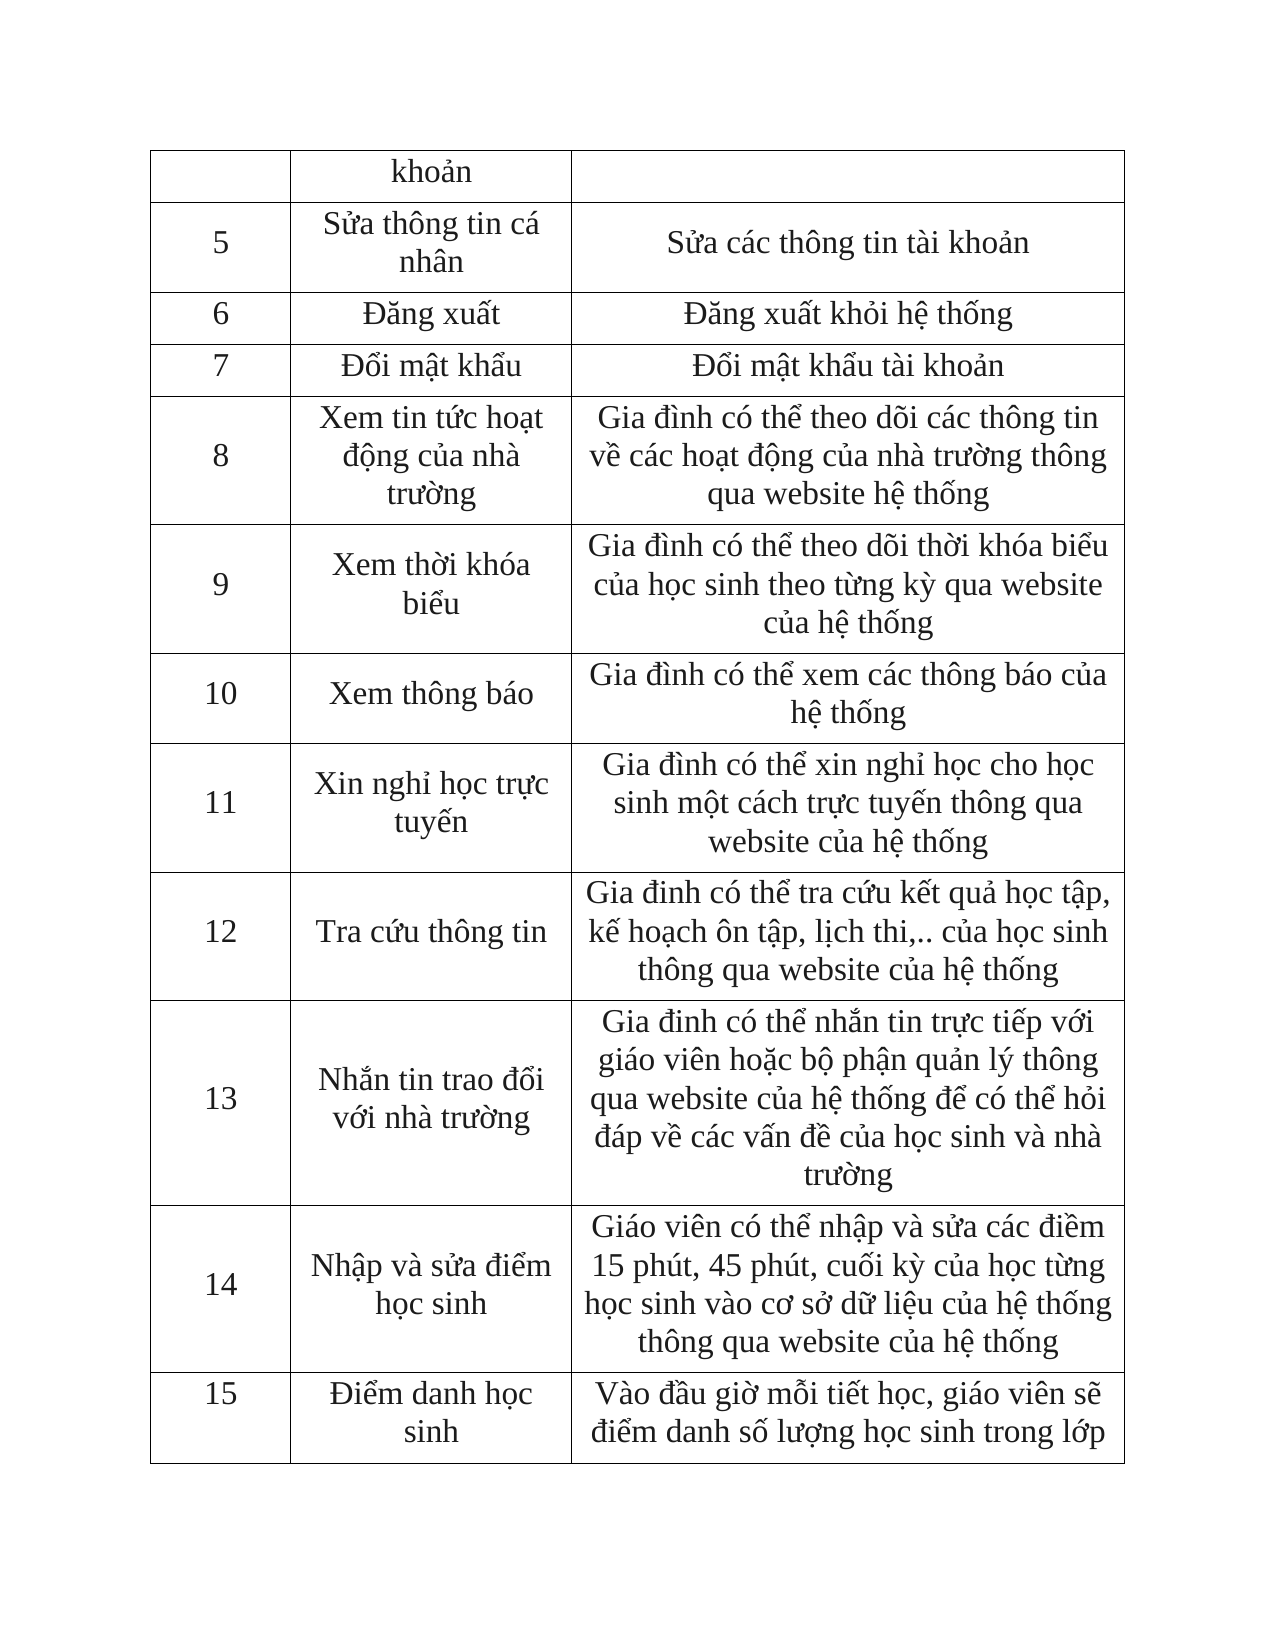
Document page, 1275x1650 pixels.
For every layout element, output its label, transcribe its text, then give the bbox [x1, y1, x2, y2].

table_cell Nhắn tin trao đổi với nhà trường [291, 1001, 571, 1205]
table_cell Gia đình có thể theo dõi thời khóa biểu của học sinh theo từng kỳ qua website của hệ thống [572, 525, 1124, 653]
table_cell Nhập và sửa điểm học sinh [291, 1206, 571, 1372]
table_cell Gia đình có thể xem các thông báo của hệ thống [572, 654, 1124, 743]
table_cell 14 [151, 1206, 290, 1372]
table_cell 8 [151, 397, 290, 524]
table_cell Xem thông báo [291, 654, 571, 743]
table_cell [572, 151, 1124, 202]
table_cell Sửa thông tin cá nhân [291, 203, 571, 292]
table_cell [572, 1373, 1124, 1462]
table_cell 4 [151, 151, 290, 202]
table_cell Sửa các thông tin tài khoản [572, 203, 1124, 292]
table_cell Đổi mật khẩu tài khoản [572, 345, 1124, 396]
table_cell 7 [151, 345, 290, 396]
table_cell Tra cứu thông tin [291, 873, 571, 1000]
table_cell 10 [151, 654, 290, 743]
table_cell Gia đinh có thể tra cứu kết quả học tập, kế hoạch ôn tập, lịch thi,.. của học sinh thông qua website của hệ thống [572, 873, 1124, 1000]
table_cell Gia đình có thể xin nghỉ học cho học sinh một cách trực tuyến thông qua website của hệ thống [572, 744, 1124, 872]
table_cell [291, 151, 571, 202]
table_cell 15 [151, 1373, 290, 1462]
table_cell Đổi mật khẩu [291, 345, 571, 396]
table_cell 12 [151, 873, 290, 1000]
table_cell Xem thời khóa biểu [291, 525, 571, 653]
table_cell Gia đinh có thể nhắn tin trực tiếp với giáo viên hoặc bộ phận quản lý thông qua website của hệ thống để có thể hỏi đáp về các vấn đề của học sinh và nhà trường [572, 1001, 1124, 1205]
table_cell Đăng xuất [291, 293, 571, 344]
table_cell Giáo viên có thể nhập và sửa các điềm 15 phút, 45 phút, cuối kỳ của học từng học sinh vào cơ sở dữ liệu của hệ thống thông qua website của hệ thống [572, 1206, 1124, 1372]
table_cell 6 [151, 293, 290, 344]
table_cell 11 [151, 744, 290, 872]
table_cell Gia đình có thể theo dõi các thông tin về các hoạt động của nhà trường thông qua website hệ thống [572, 397, 1124, 524]
table_cell 13 [151, 1001, 290, 1205]
table_cell Xem tin tức hoạt động của nhà trường [291, 397, 571, 524]
table_cell Xin nghỉ học trực tuyến [291, 744, 571, 872]
table_cell Điểm danh học sinh [291, 1373, 571, 1462]
table_cell 9 [151, 525, 290, 653]
table_cell Đăng xuất khỏi hệ thống [572, 293, 1124, 344]
table_cell 5 [151, 203, 290, 292]
